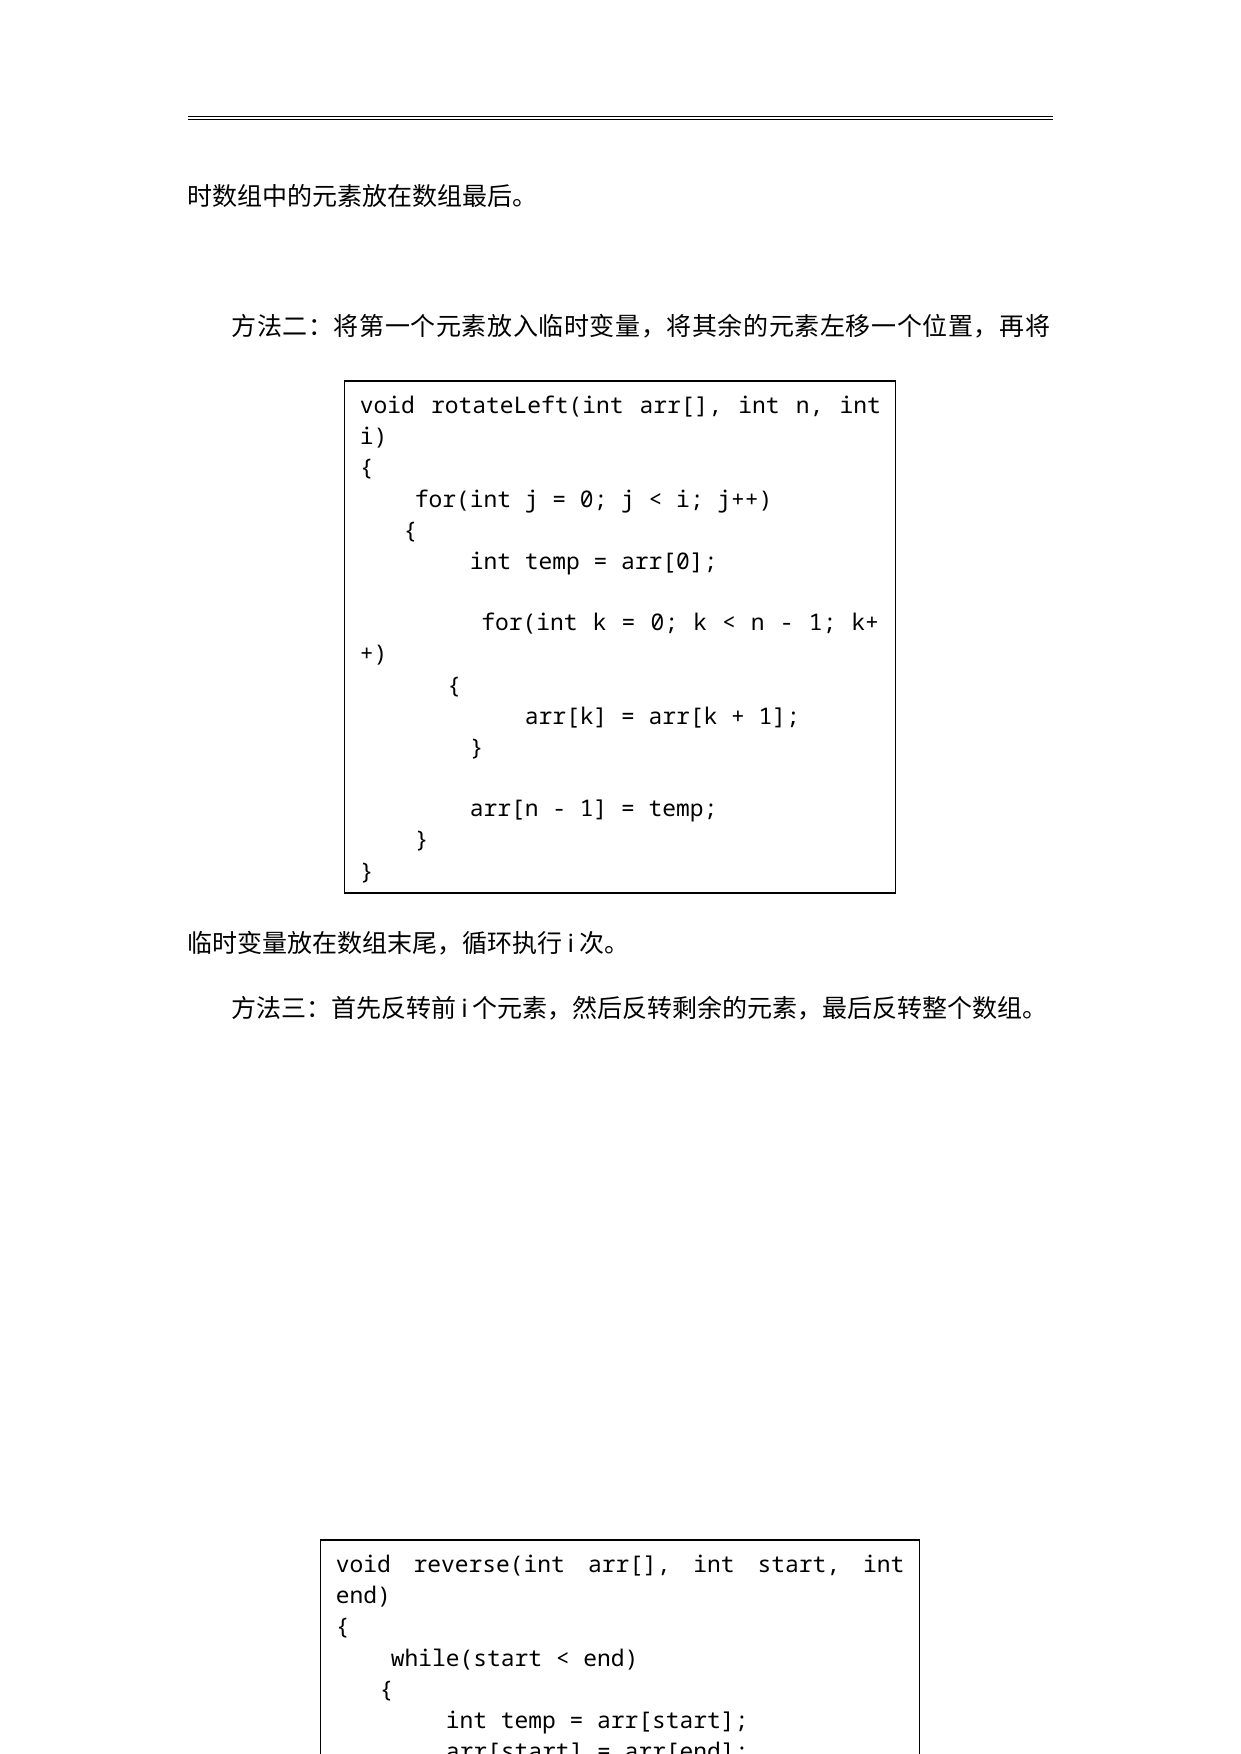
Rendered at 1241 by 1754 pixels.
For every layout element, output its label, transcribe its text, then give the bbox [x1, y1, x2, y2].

text 方法二：将第一个元素放入临时变量，将其余的元素左移一个位置，再将临时变量放在数组末尾，循环执行i次。 [187, 292, 1053, 974]
text 方法三：首先反转前i个元素，然后反转剩余的元素，最后反转整个数组。 [187, 974, 1053, 1039]
text 方法一：将前i个元素放入临时数组，将其余的元素左移i个位置，再将临时数组中的元素放在数组最后。 [187, 162, 1053, 227]
